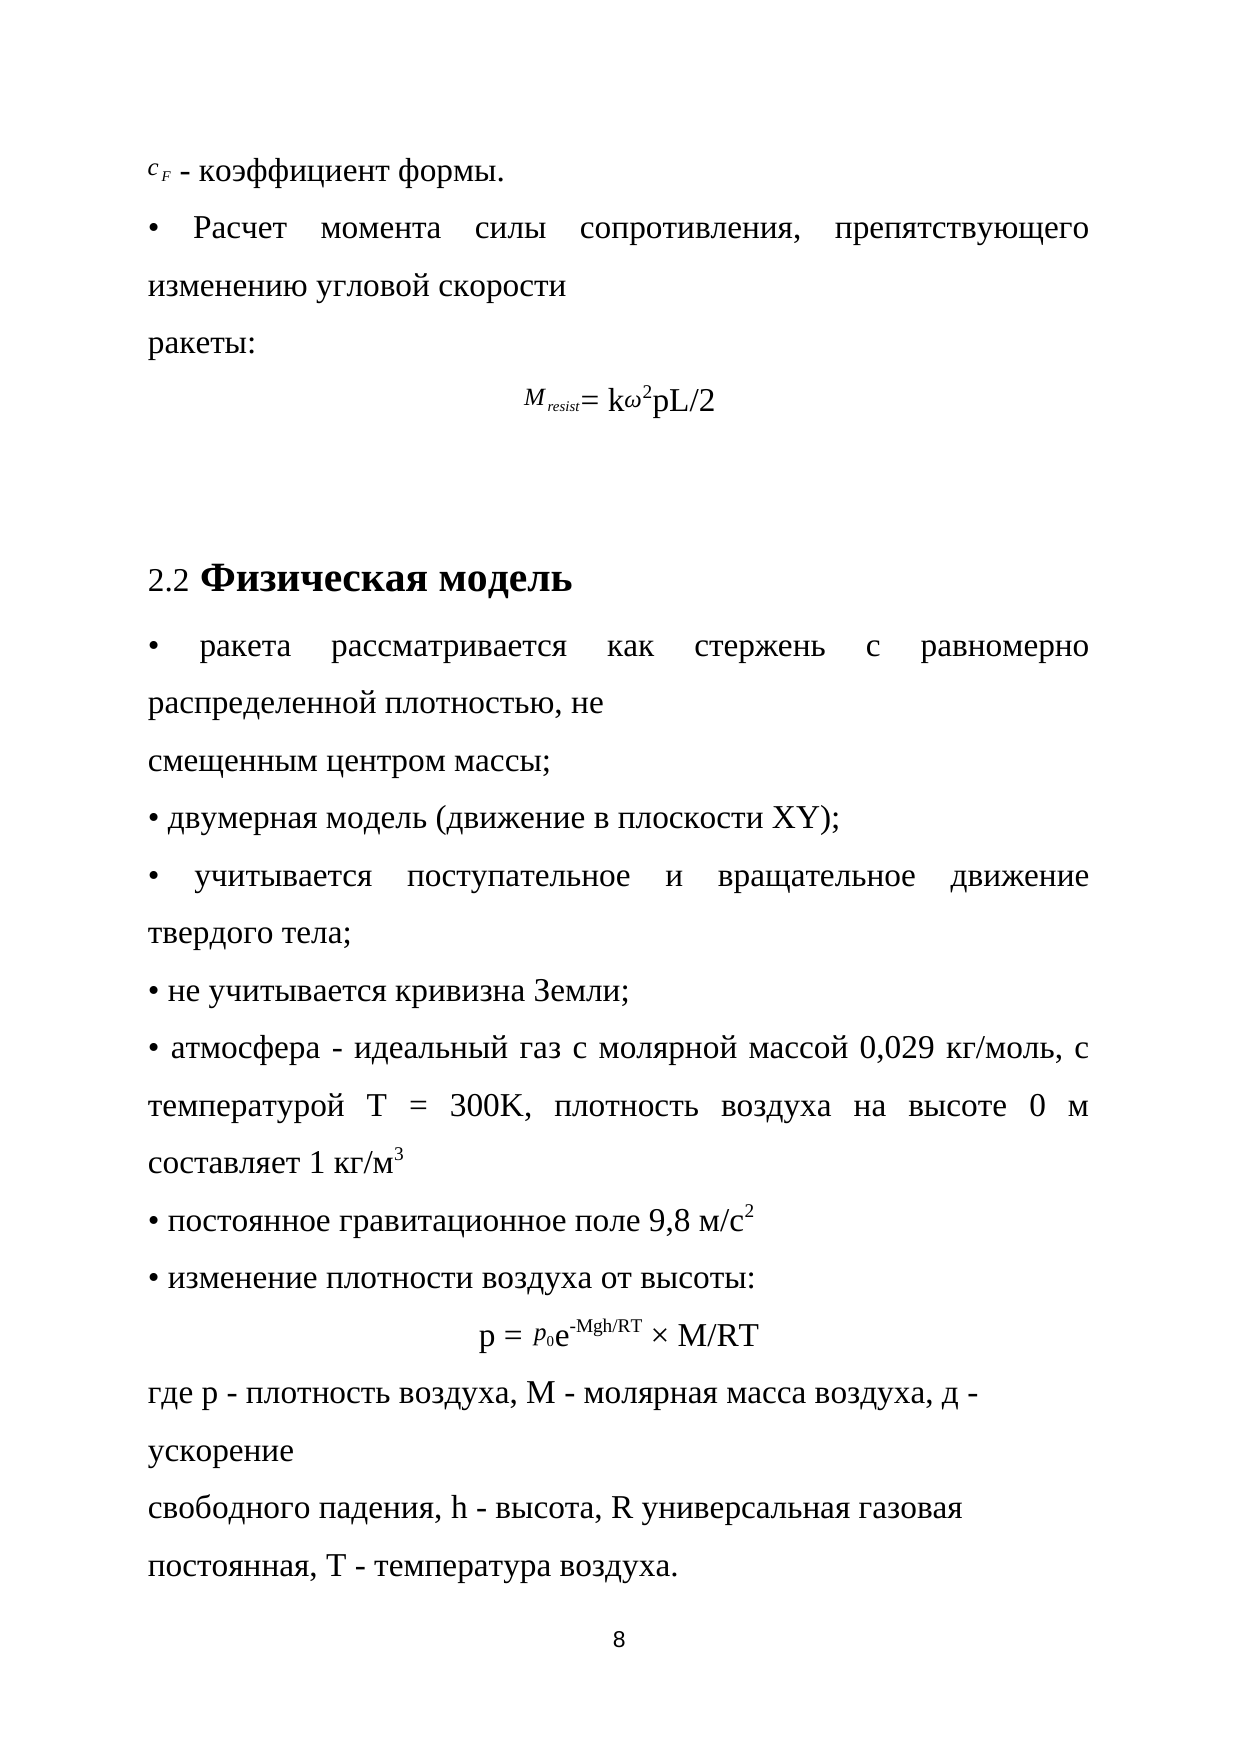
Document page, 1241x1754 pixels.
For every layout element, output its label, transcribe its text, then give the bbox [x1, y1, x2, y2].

text • не учитывается кривизна Земли; [148, 970, 1090, 1008]
text • учитывается поступательное и вращательное движение твердого тела; [148, 855, 1090, 951]
text • атмосфера - идеальный газ с молярной массой 0,029 кг/моль, с температурой T = 300K, плотность воздуха на высоте 0 м составляет 1 кг/м3 [148, 1027, 1090, 1181]
text • постоянное гравитационное поле 9,8 м/с2 [148, 1200, 1090, 1238]
text - коэффициент формы. [148, 150, 1090, 188]
text • двумерная модель (движение в плоскости XY); [148, 797, 1090, 836]
text • Расчет момента силы сопротивления, препятствующего изменению угловой скорости [148, 208, 1090, 303]
text где р - плотность воздуха, М - молярная масса воздуха, д - ускорение [148, 1372, 1090, 1468]
text свободного падения, h - высота, R универсальная газовая постоянная, Т - температура воздуха. [148, 1487, 1090, 1583]
text • ракета рассматривается как стержень с равномерно распределенной плотностью, не [148, 625, 1090, 721]
text смещенным центром массы; [148, 740, 1090, 778]
text ракеты: [148, 323, 1090, 361]
text • изменение плотности воздуха от высоты: [148, 1257, 1090, 1296]
text p = e-Mgh/RT × M/RT [148, 1315, 1090, 1353]
text 2.2 Физическая модель [148, 553, 1090, 601]
text = k2pL/2 [148, 380, 1090, 419]
